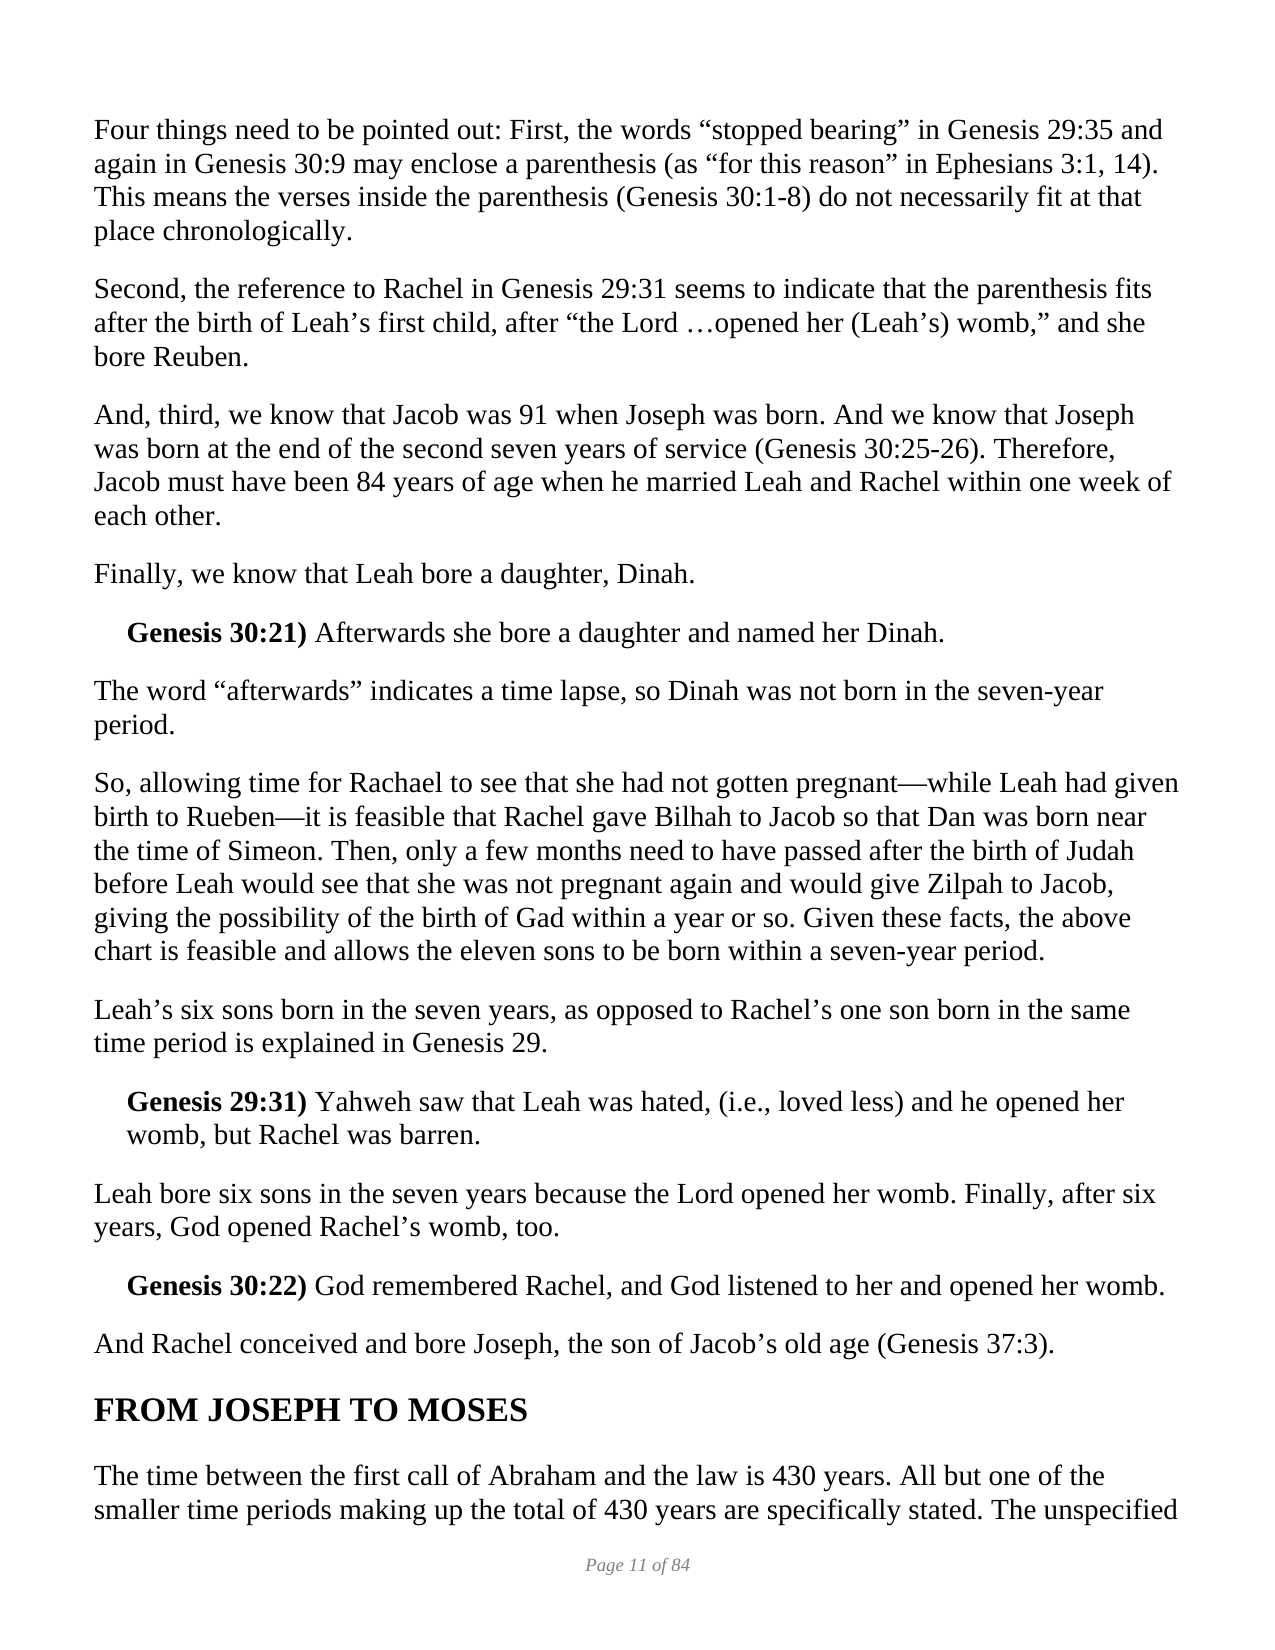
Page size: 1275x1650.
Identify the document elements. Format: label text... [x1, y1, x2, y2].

text Leah bore six sons in the seven years because the Lord opened her womb. Finally, after six years, God opened Rachel’s womb, too. [94, 1176, 1181, 1243]
text So, allowing time for Rachael to see that she had not gotten pregnant—while Leah had given birth to Rueben—it is feasible that Rachel gave Bilhah to Jacob so that Dan was born near the time of Simeon. Then, only a few months need to have passed after the birth of Judah before Leah would see that she was not pregnant again and would give Zilpah to Jacob, giving the possibility of the birth of Gad within a year or so. Given these facts, the above chart is feasible and allows the eleven sons to be born within a seven-year period. [94, 766, 1181, 967]
text The word “afterwards” indicates a time lapse, so Dinah was not born in the seven-year period. [94, 673, 1181, 741]
text Genesis 30:22) God remembered Rachel, and God listened to her and opened her womb. [126, 1268, 1181, 1302]
text Finally, we know that Leah bore a daughter, Dinah. [94, 556, 1181, 590]
text And Rachel conceived and bore Joseph, the son of Jacob’s old age (Genesis 37:3). [94, 1327, 1181, 1360]
text Leah’s six sons born in the seven years, as opposed to Rachel’s one son born in the same time period is explained in Genesis 29. [94, 992, 1181, 1059]
text Four things need to be pointed out: First, the words “stopped bearing” in Genesis 29:35 and again in Genesis 30:9 may enclose a parenthesis (as “for this reason” in Ephesians 3:1, 14). This means the verses inside the parenthesis (Genesis 30:1-8) do not necessarily fit at that place chronologically. [94, 112, 1181, 247]
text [94, 1458, 1181, 1525]
text Second, the reference to Rachel in Genesis 29:31 seems to indicate that the parenthesis fits after the birth of Leah’s first child, after “the Lord …opened her (Leah’s) womb,” and she bore Reuben. [94, 272, 1181, 372]
text Genesis 29:31) Yahweh saw that Leah was hated, (i.e., loved less) and he opened her womb, but Rachel was barren. [126, 1084, 1181, 1151]
text FROM JOSEPH TO MOSES [94, 1389, 1181, 1429]
text And, third, we know that Jacob was 91 when Joseph was born. And we know that Joseph was born at the end of the second seven years of service (Genesis 30:25-26). Therefore, Jacob must have been 84 years of age when he married Leah and Rachel within one week of each other. [94, 397, 1181, 531]
text Genesis 30:21) Afterwards she bore a daughter and named her Dinah. [126, 615, 1181, 648]
